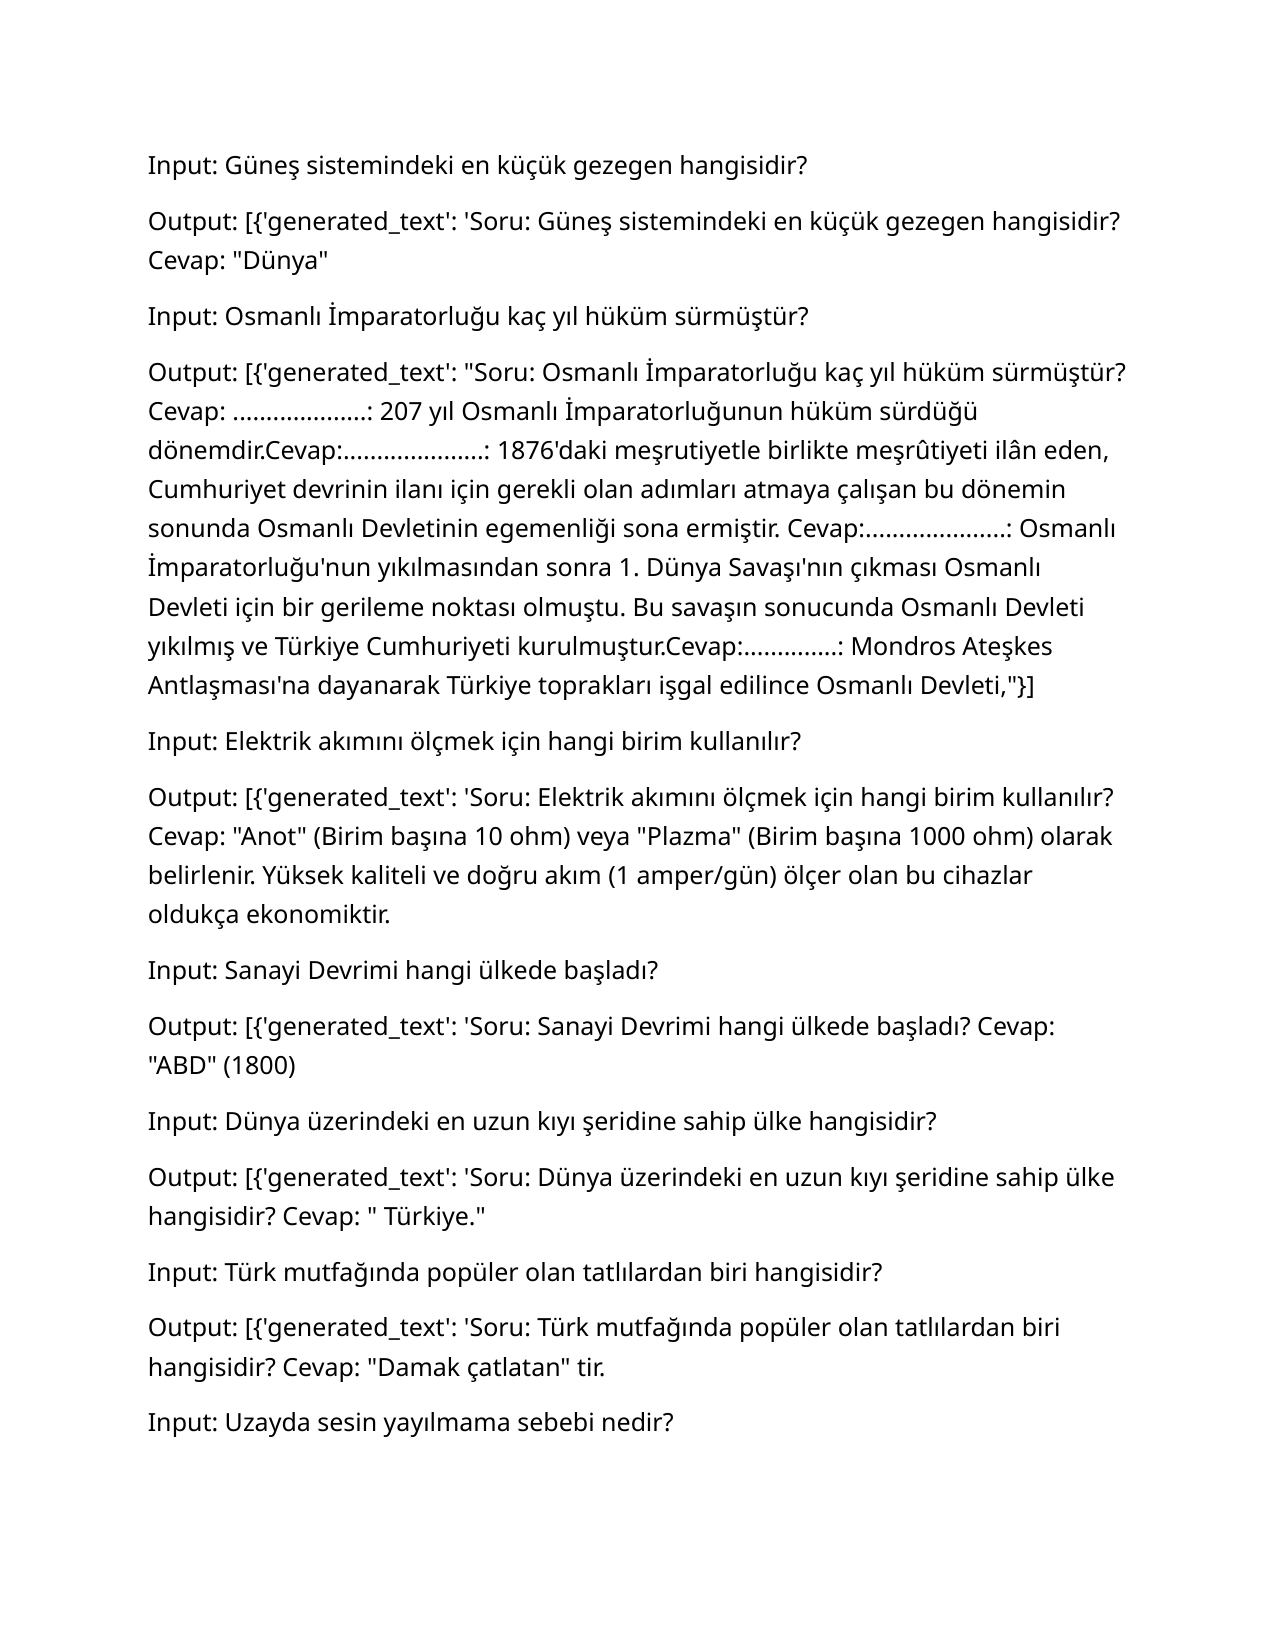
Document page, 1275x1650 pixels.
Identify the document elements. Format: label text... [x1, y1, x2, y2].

text Input: Dünya üzerindeki en uzun kıyı şeridine sahip ülke hangisidir? [148, 1103, 1127, 1137]
text Output: [{'generated_text': 'Soru: Türk mutfağında popüler olan tatlılardan biri hangisidir? Cevap: "Damak çatlatan" tir. [148, 1310, 1127, 1383]
text Output: [{'generated_text': "Soru: Osmanlı İmparatorluğu kaç yıl hüküm sürmüştür? Cevap: ....................: 207 yıl Osmanlı İmparatorluğunun hüküm sürdüğü dönemdir.Cevap:.....................: 1876'daki meşrutiyetle birlikte meşrûtiyeti ilân eden, Cumhuriyet devrinin ilanı için gerekli olan adımları atmaya çalışan bu dönemin sonunda Osmanlı Devletinin egemenliği sona ermiştir. Cevap:.....................: Osmanlı İmparatorluğu'nun yıkılmasından sonra 1. Dünya Savaşı'nın çıkması Osmanlı Devleti için bir gerileme noktası olmuştu. Bu savaşın sonucunda Osmanlı Devleti yıkılmış ve Türkiye Cumhuriyeti kurulmuştur.Cevap:..............: Mondros Ateşkes Antlaşması'na dayanarak Türkiye toprakları işgal edilince Osmanlı Devleti,"}] [148, 354, 1127, 702]
text Input: Osmanlı İmparatorluğu kaç yıl hüküm sürmüştür? [148, 298, 1127, 332]
text Input: Güneş sistemindeki en küçük gezegen hangisidir? [148, 148, 1127, 182]
text Input: Uzayda sesin yayılmama sebebi nedir? [148, 1405, 1127, 1439]
text Input: Elektrik akımını ölçmek için hangi birim kullanılır? [148, 723, 1127, 757]
text Output: [{'generated_text': 'Soru: Dünya üzerindeki en uzun kıyı şeridine sahip ülke hangisidir? Cevap: " Türkiye." [148, 1159, 1127, 1232]
text Output: [{'generated_text': 'Soru: Elektrik akımını ölçmek için hangi birim kullanılır? Cevap: "Anot" (Birim başına 10 ohm) veya "Plazma" (Birim başına 1000 ohm) olarak belirlenir. Yüksek kaliteli ve doğru akım (1 amper/gün) ölçer olan bu cihazlar oldukça ekonomiktir. [148, 779, 1127, 931]
text Input: Türk mutfağında popüler olan tatlılardan biri hangisidir? [148, 1254, 1127, 1288]
text Input: Sanayi Devrimi hangi ülkede başladı? [148, 953, 1127, 987]
text Output: [{'generated_text': 'Soru: Sanayi Devrimi hangi ülkede başladı? Cevap: "ABD" (1800) [148, 1008, 1127, 1082]
text Output: [{'generated_text': 'Soru: Güneş sistemindeki en küçük gezegen hangisidir? Cevap: "Dünya" [148, 203, 1127, 277]
